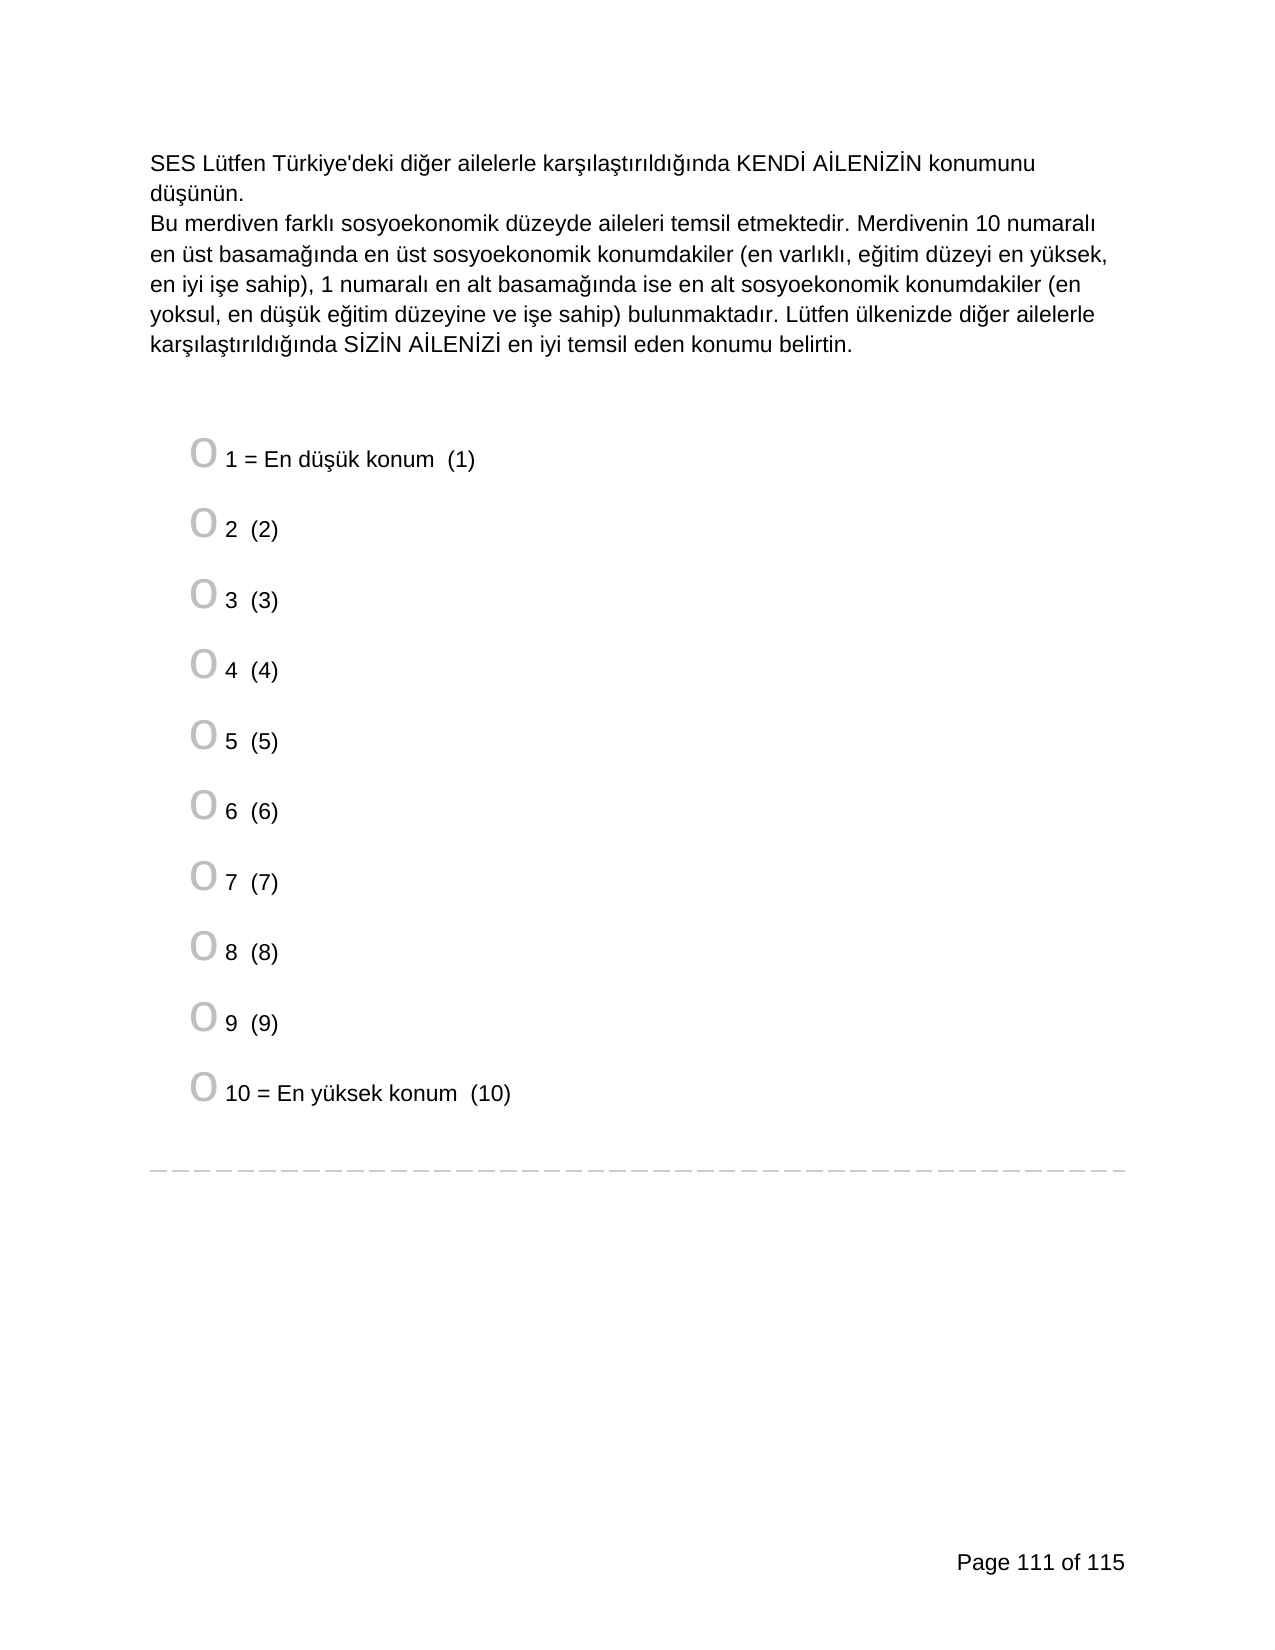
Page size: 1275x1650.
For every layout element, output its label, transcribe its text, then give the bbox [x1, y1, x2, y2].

list 9 (9) [187, 986, 1125, 1047]
list 6 (6) [187, 774, 1125, 836]
list 7 (7) [187, 845, 1125, 906]
list 8 (8) [187, 916, 1125, 977]
list 1 = En düşük konum (1) [187, 422, 1125, 483]
text SES Lütfen Türkiye'deki diğer ailelerle karşılaştırıldığında KENDİ AİLENİZİN konumunu düşünün. Bu merdiven farklı sosyoekonomik düzeyde aileleri temsil etmektedir. Merdivenin 10 numaralı en üst basamağında en üst sosyoekonomik konumdakiler (en varlıklı, eğitim düzeyi en yüksek, en iyi işe sahip), 1 numaralı en alt basamağında ise en alt sosyoekonomik konumdakiler (en yoksul, en düşük eğitim düzeyine ve işe sahip) bulunmaktadır. Lütfen ülkenizde diğer ailelerle karşılaştırıldığında SİZİN AİLENİZİ en iyi temsil eden konumu belirtin. [150, 150, 1125, 418]
list 4 (4) [187, 633, 1125, 695]
list 3 (3) [187, 563, 1125, 624]
list 5 (5) [187, 704, 1125, 765]
list 10 = En yüksek konum (10) [187, 1057, 1125, 1118]
list 2 (2) [187, 492, 1125, 554]
